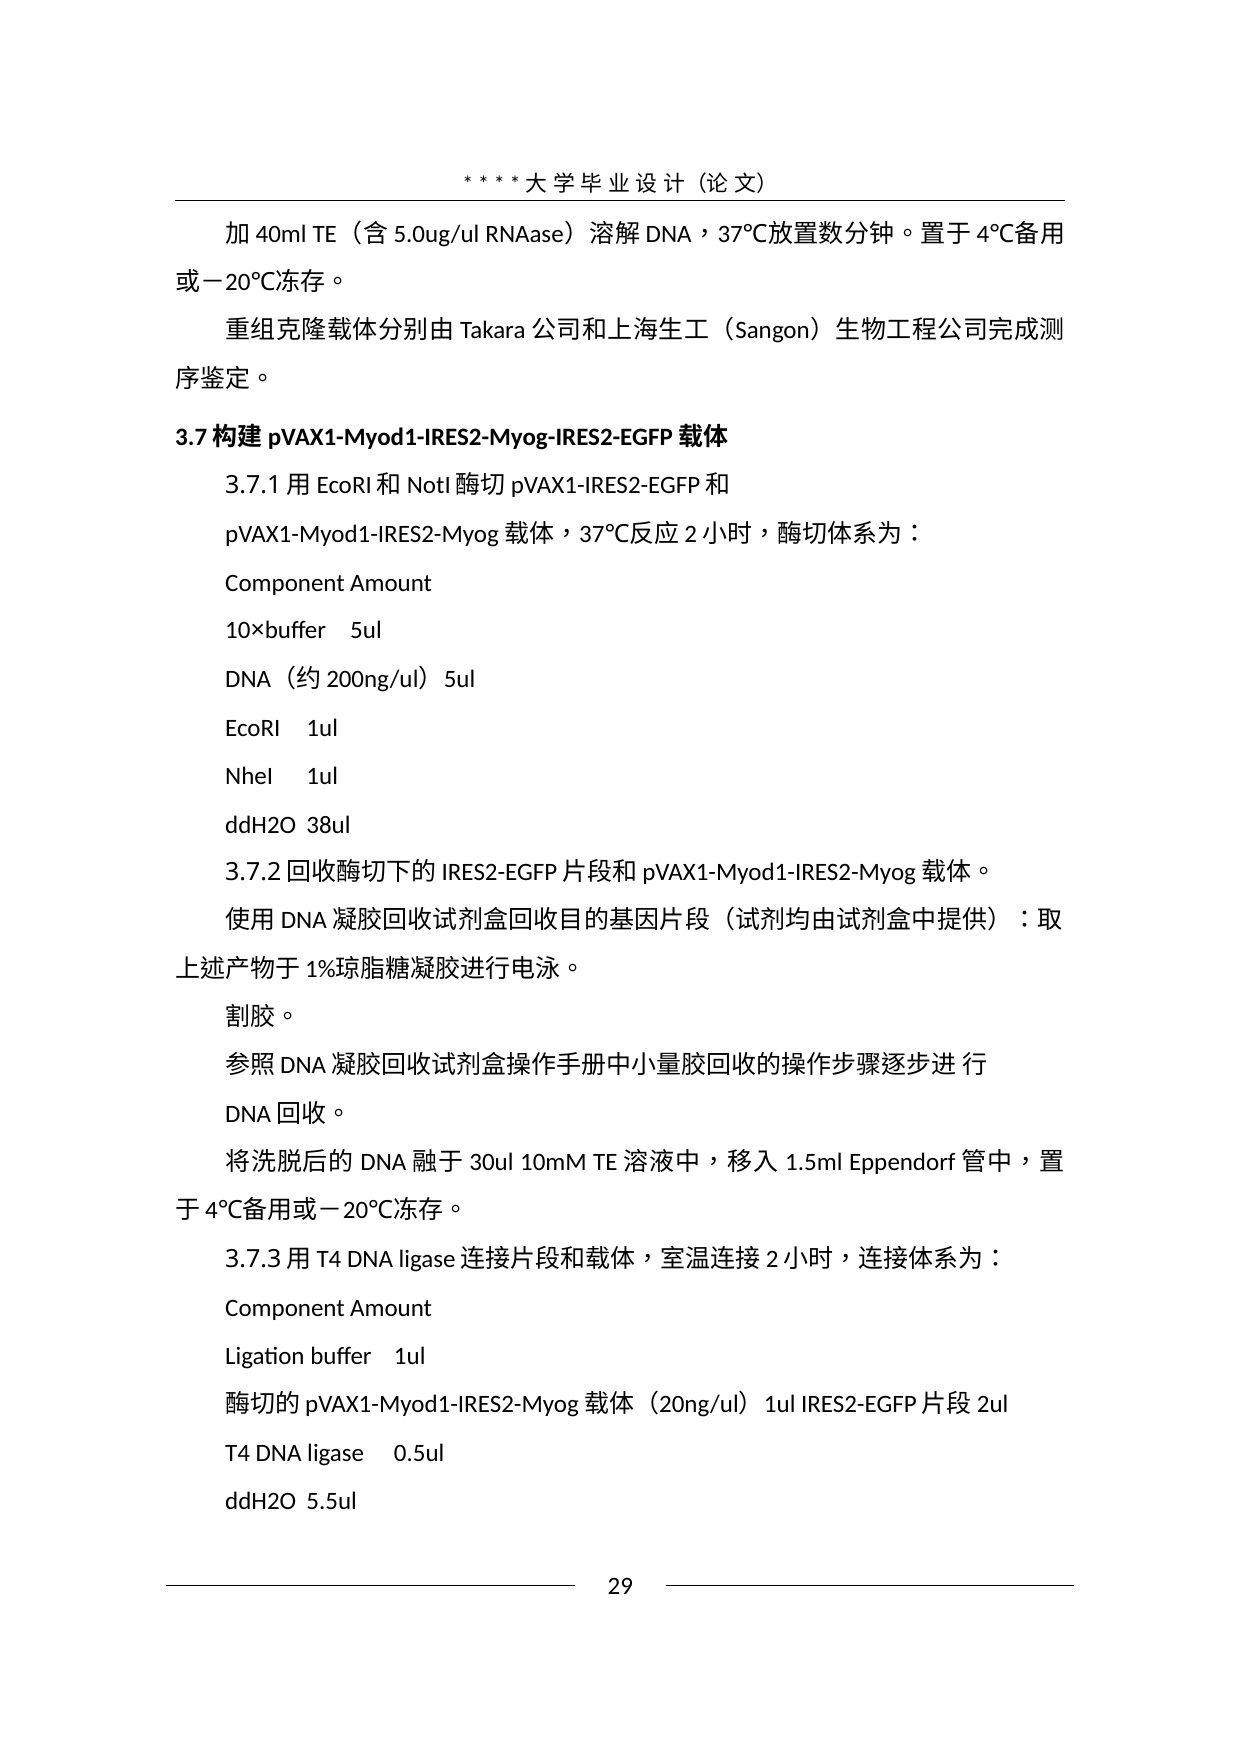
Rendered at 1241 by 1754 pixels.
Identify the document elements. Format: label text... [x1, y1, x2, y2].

text 重组克隆载体分别由Takara公司和上海生工（Sangon）生物工程公司完成测序鉴定。 [175, 298, 1065, 394]
text 酶切的pVAX1-Myod1-IRES2-Myog载体（20ng/ul）1ul IRES2-EGFP片段2ul [175, 1371, 1065, 1419]
text 3.7.1用EcoRI和NotI酶切pVAX1-IRES2-EGFP和 [175, 453, 1065, 501]
subtitle 3.7 构建pVAX1-Myod1-IRES2-Myog-IRES2-EGFP载体 [175, 418, 1065, 453]
text Ligation buffer 1ul [175, 1323, 1065, 1371]
text pVAX1-Myod1-IRES2-Myog载体，37℃反应2小时，酶切体系为： [175, 501, 1065, 549]
text Component Amount [175, 549, 1065, 598]
text NheI 1ul [175, 743, 1065, 791]
text DNA回收。 [175, 1081, 1065, 1129]
text DNA（约200ng/ul）5ul [175, 646, 1065, 694]
text 3.7.3用T4 DNA ligase连接片段和载体，室温连接2小时，连接体系为： [175, 1226, 1065, 1274]
text Component Amount [175, 1274, 1065, 1323]
text EcoRI 1ul [175, 694, 1065, 743]
text 使用DNA凝胶回收试剂盒回收目的基因片段（试剂均由试剂盒中提供）：取上述产物于1%琼脂糖凝胶进行电泳。 [175, 888, 1065, 984]
text 割胶。 [175, 984, 1065, 1033]
text 加40ml TE（含5.0ug/ul RNAase）溶解DNA，37℃放置数分钟。置于4℃备用或－20℃冻存。 [175, 201, 1065, 298]
text ddH2O 38ul [175, 791, 1065, 839]
text ddH2O 5.5ul [175, 1468, 1065, 1516]
text 将洗脱后的DNA融于30ul 10mM TE溶液中，移入1.5ml Eppendorf管中，置于4℃备用或－20℃冻存。 [175, 1129, 1065, 1226]
text 3.7.2回收酶切下的IRES2-EGFP片段和pVAX1-Myod1-IRES2-Myog载体。 [175, 839, 1065, 888]
text 参照DNA凝胶回收试剂盒操作手册中小量胶回收的操作步骤逐步进 行 [175, 1033, 1065, 1081]
text T4 DNA ligase 0.5ul [175, 1419, 1065, 1468]
text 10×buffer 5ul [175, 598, 1065, 646]
